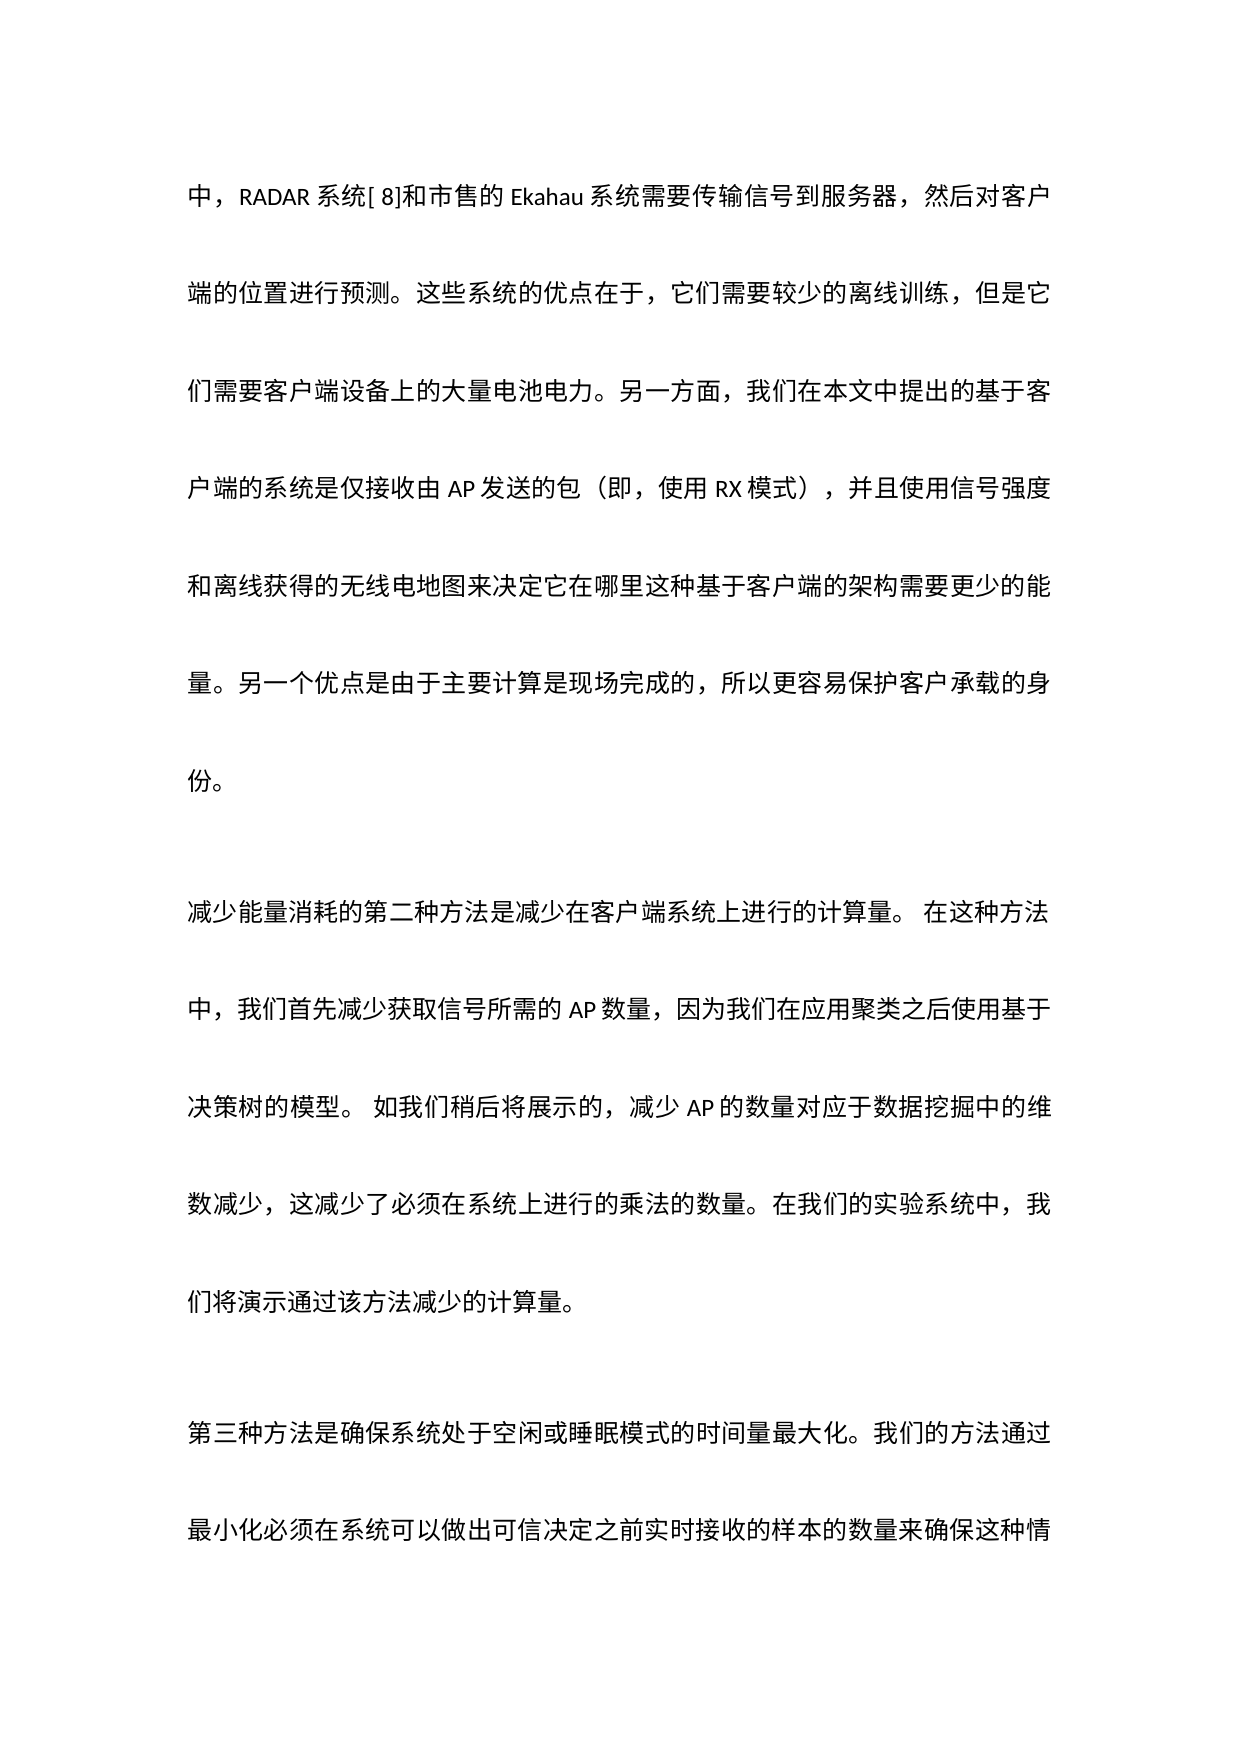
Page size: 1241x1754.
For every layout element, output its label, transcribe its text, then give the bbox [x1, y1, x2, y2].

text 减少能量消耗的第二种方法是减少在客户端系统上进行的计算量。 在这种方法中，我们首先减少获取信号所需的AP数量，因为我们在应用聚类之后使用基于决策树的模型。 如我们稍后将展示的，减少AP的数量对应于数据挖掘中的维数减少，这减少了必须在系统上进行的乘法的数量。在我们的实验系统中，我们将演示通过该方法减少的计算量。 [187, 878, 1053, 1333]
